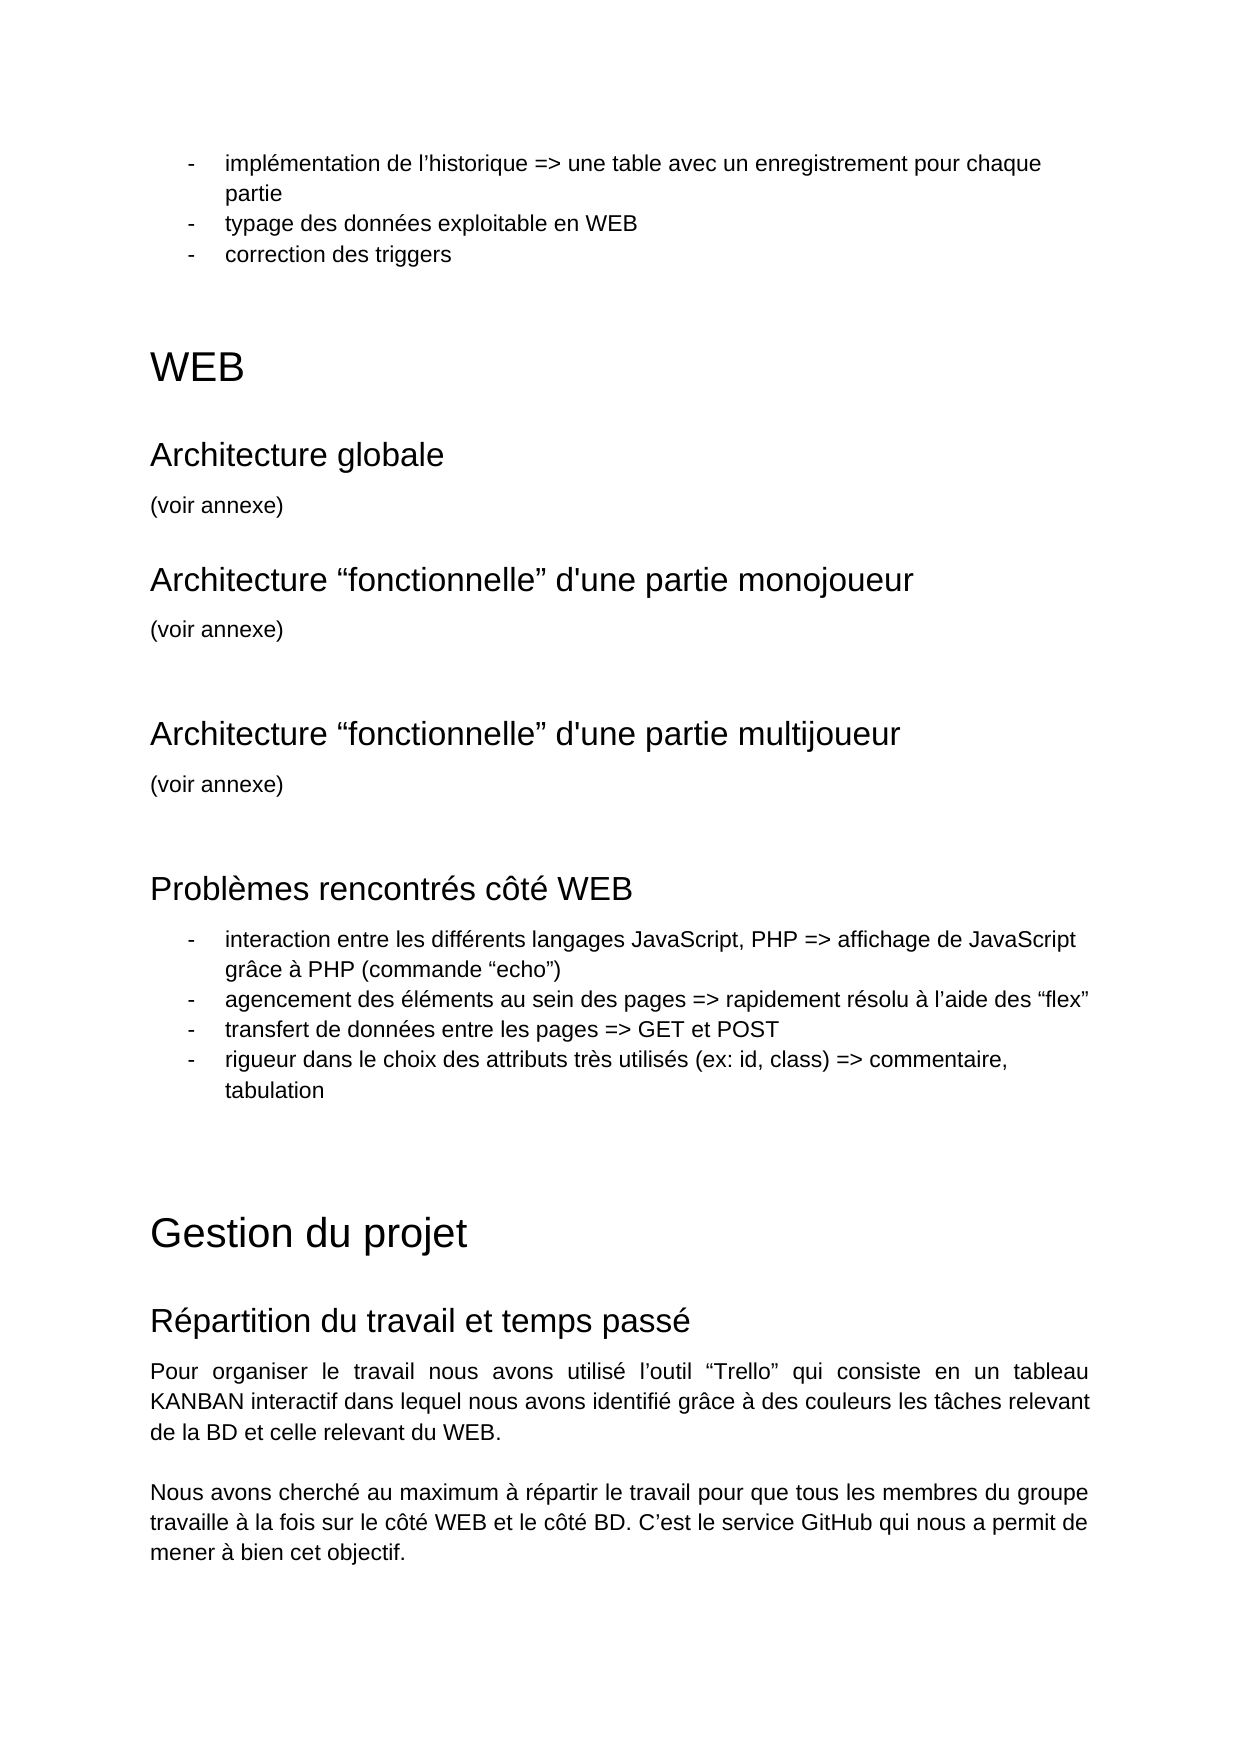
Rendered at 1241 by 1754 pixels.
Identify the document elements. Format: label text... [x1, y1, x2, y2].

text Pour organiser le travail nous avons utilisé l’outil “Trello” qui consiste en un tableau KANBAN interactif dans lequel nous avons identifié grâce à des couleurs les tâches relevant de la BD et celle relevant du WEB. [150, 1358, 1090, 1445]
list transfert de données entre les pages => GET et POST [187, 1016, 1090, 1042]
subtitle Architecture globale [150, 435, 1090, 474]
subtitle Gestion du projet [150, 1209, 1090, 1257]
list rigueur dans le choix des attributs très utilisés (ex: id, class) => commentaire, tabulation [187, 1046, 1090, 1103]
text (voir annexe) [150, 492, 1090, 518]
list correction des triggers [187, 241, 1090, 267]
text (voir annexe) [150, 771, 1090, 797]
text Nous avons cherché au maximum à répartir le travail pour que tous les membres du groupe travaille à la fois sur le côté WEB et le côté BD. C’est le service GitHub qui nous a permit de mener à bien cet objectif. [150, 1479, 1090, 1566]
subtitle Répartition du travail et temps passé [150, 1301, 1090, 1340]
list typage des données exploitable en WEB [187, 210, 1090, 237]
subtitle Problèmes rencontrés côté WEB [150, 869, 1090, 907]
list agencement des éléments au sein des pages => rapidement résolu à l’aide des “flex” [187, 986, 1090, 1012]
list implémentation de l’historique => une table avec un enregistrement pour chaque partie [187, 150, 1090, 207]
subtitle WEB [150, 343, 1090, 391]
text (voir annexe) [150, 616, 1090, 643]
subtitle Architecture “fonctionnelle” d'une partie multijoueur [150, 714, 1090, 753]
list interaction entre les différents langages JavaScript, PHP => affichage de JavaScript grâce à PHP (commande “echo”) [187, 926, 1090, 982]
subtitle Architecture “fonctionnelle” d'une partie monojoueur [150, 560, 1090, 598]
